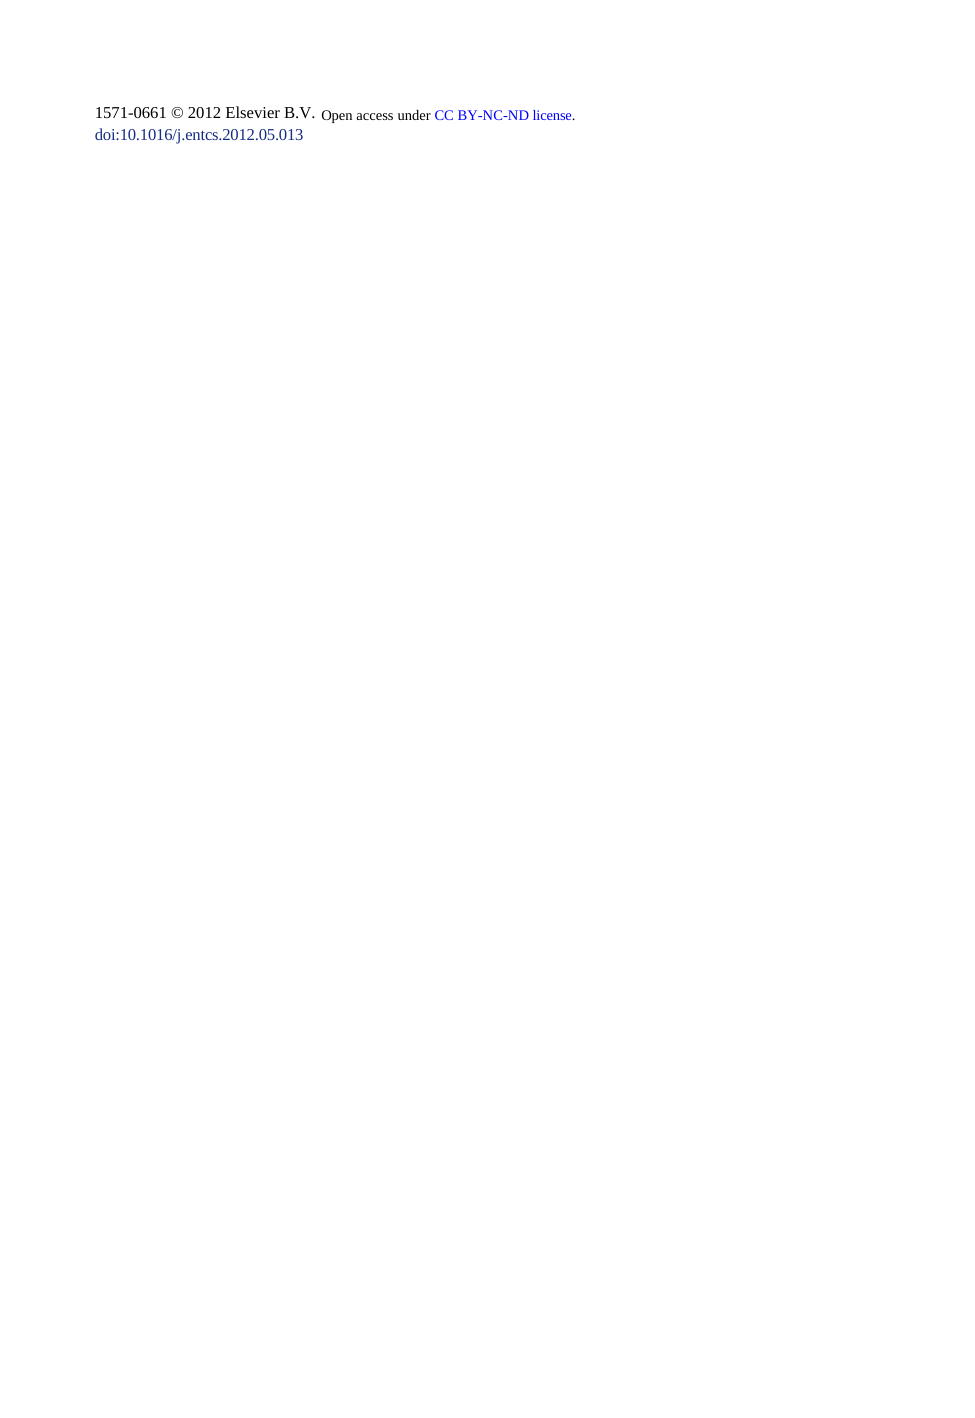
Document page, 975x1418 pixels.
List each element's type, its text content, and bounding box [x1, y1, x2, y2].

text doi:10.1016/j.entcs.2012.05.013 [94, 125, 912, 144]
text 1571-0661 © 2012 Elsevier B.V. Open access under CC BY-NC-ND license. [94, 103, 912, 123]
